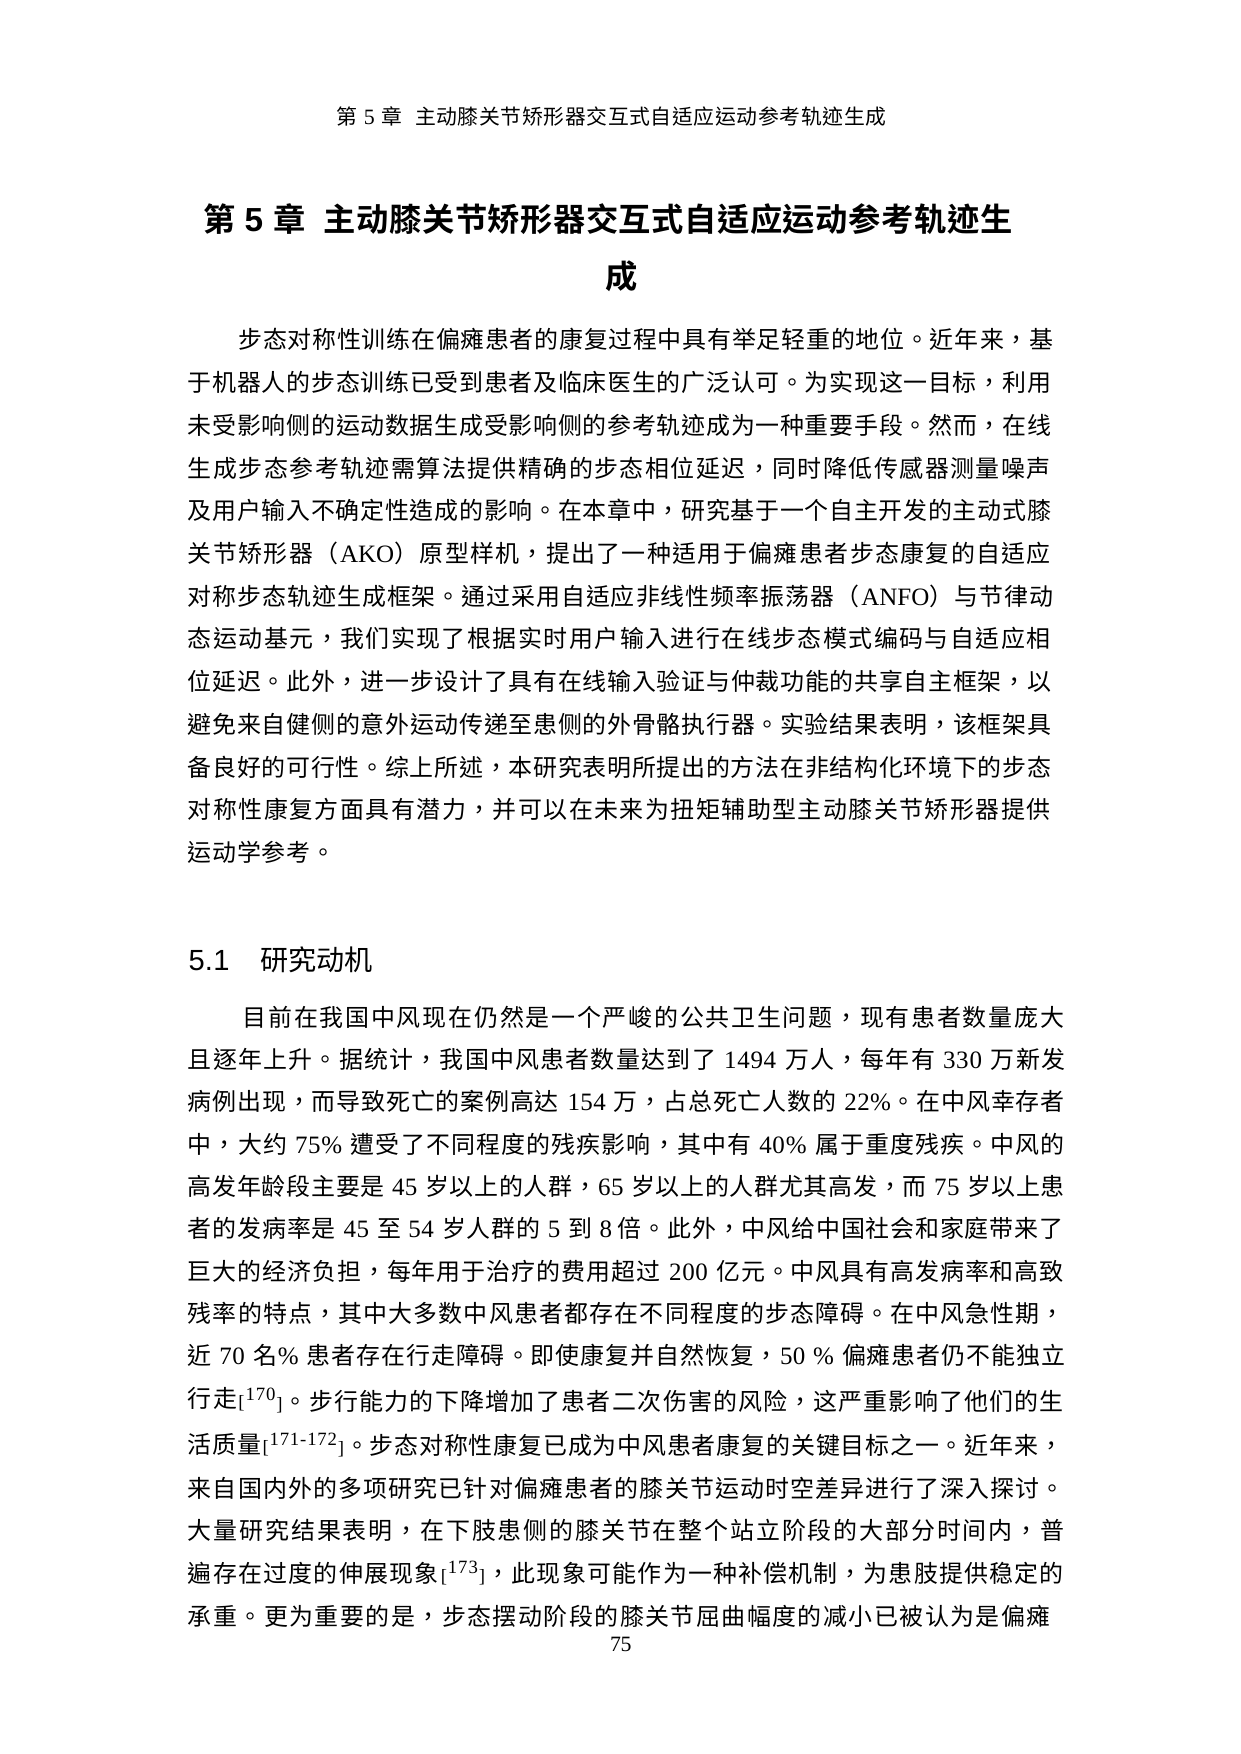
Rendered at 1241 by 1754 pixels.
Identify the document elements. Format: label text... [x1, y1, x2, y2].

text 目前在我国中风现在仍然是一个严峻的公共卫生问题，现有患者数量庞大 且逐年上升。据统计，我国中风患者数量达到了 1494 万人，每年有 330 万新发 病例出现，而导致死亡的案例高达 154 万，占总死亡人数的 22%。在中风幸存者 中，大约 75% 遭受了不同程度的残疾影响，其中有 40% 属于重度残疾。中风的 高发年龄段主要是 45 岁以上的人群，65 岁以上的人群尤其高发，而 75 岁以上患 者的发病率是 45 至 54 岁人群的 5 到 8倍。此外，中风给中国社会和家庭带来了 巨大的经济负担，每年用于治疗的费用超过 200 亿元。中风具有高发病率和高致 残率的特点，其中大多数中风患者都存在不同程度的步态障碍。在中风急性期， 近 70 名% 患者存在行走障碍。即使康复并自然恢复，50 % 偏瘫患者仍不能独立 行走[170]。步行能力的下降增加了患者二次伤害的风险，这严重影响了他们的生 活质量[171-172]。步态对称性康复已成为中风患者康复的关键目标之一。近年来， 来自国内外的多项研究已针对偏瘫患者的膝关节运动时空差异进行了深入探讨。 大量研究结果表明，在下肢患侧的膝关节在整个站立阶段的大部分时间内，普 遍存在过度的伸展现象[173]，此现象可能作为一种补偿机制，为患肢提供稳定的 承重。更为重要的是，步态摆动阶段的膝关节屈曲幅度的减小已被认为是偏瘫 [188, 1001, 1065, 1632]
text 第 5 章 主动膝关节矫形器交互式自适应运动参考轨迹生 [203, 197, 1065, 240]
text 成 [605, 254, 1065, 297]
text 5.1 研究动机 [188, 943, 1065, 977]
text 步态对称性训练在偏瘫患者的康复过程中具有举足轻重的地位。近年来，基 于机器人的步态训练已受到患者及临床医生的广泛认可。为实现这一目标，利用 未受影响侧的运动数据生成受影响侧的参考轨迹成为一种重要手段。然而，在线 生成步态参考轨迹需算法提供精确的步态相位延迟，同时降低传感器测量噪声 及用户输入不确定性造成的影响。在本章中，研究基于一个自主开发的主动式膝 关节矫形器（AKO）原型样机，提出了一种适用于偏瘫患者步态康复的自适应 对称步态轨迹生成框架。通过采用自适应非线性频率振荡器（ANFO）与节律动 态运动基元，我们实现了根据实时用户输入进行在线步态模式编码与自适应相 位延迟。此外，进一步设计了具有在线输入验证与仲裁功能的共享自主框架，以 避免来自健侧的意外运动传递至患侧的外骨骼执行器。实验结果表明，该框架具 备良好的可行性。综上所述，本研究表明所提出的方法在非结构化环境下的步态 对称性康复方面具有潜力，并可以在未来为扭矩辅助型主动膝关节矫形器提供 运动学参考。 [188, 323, 1053, 868]
